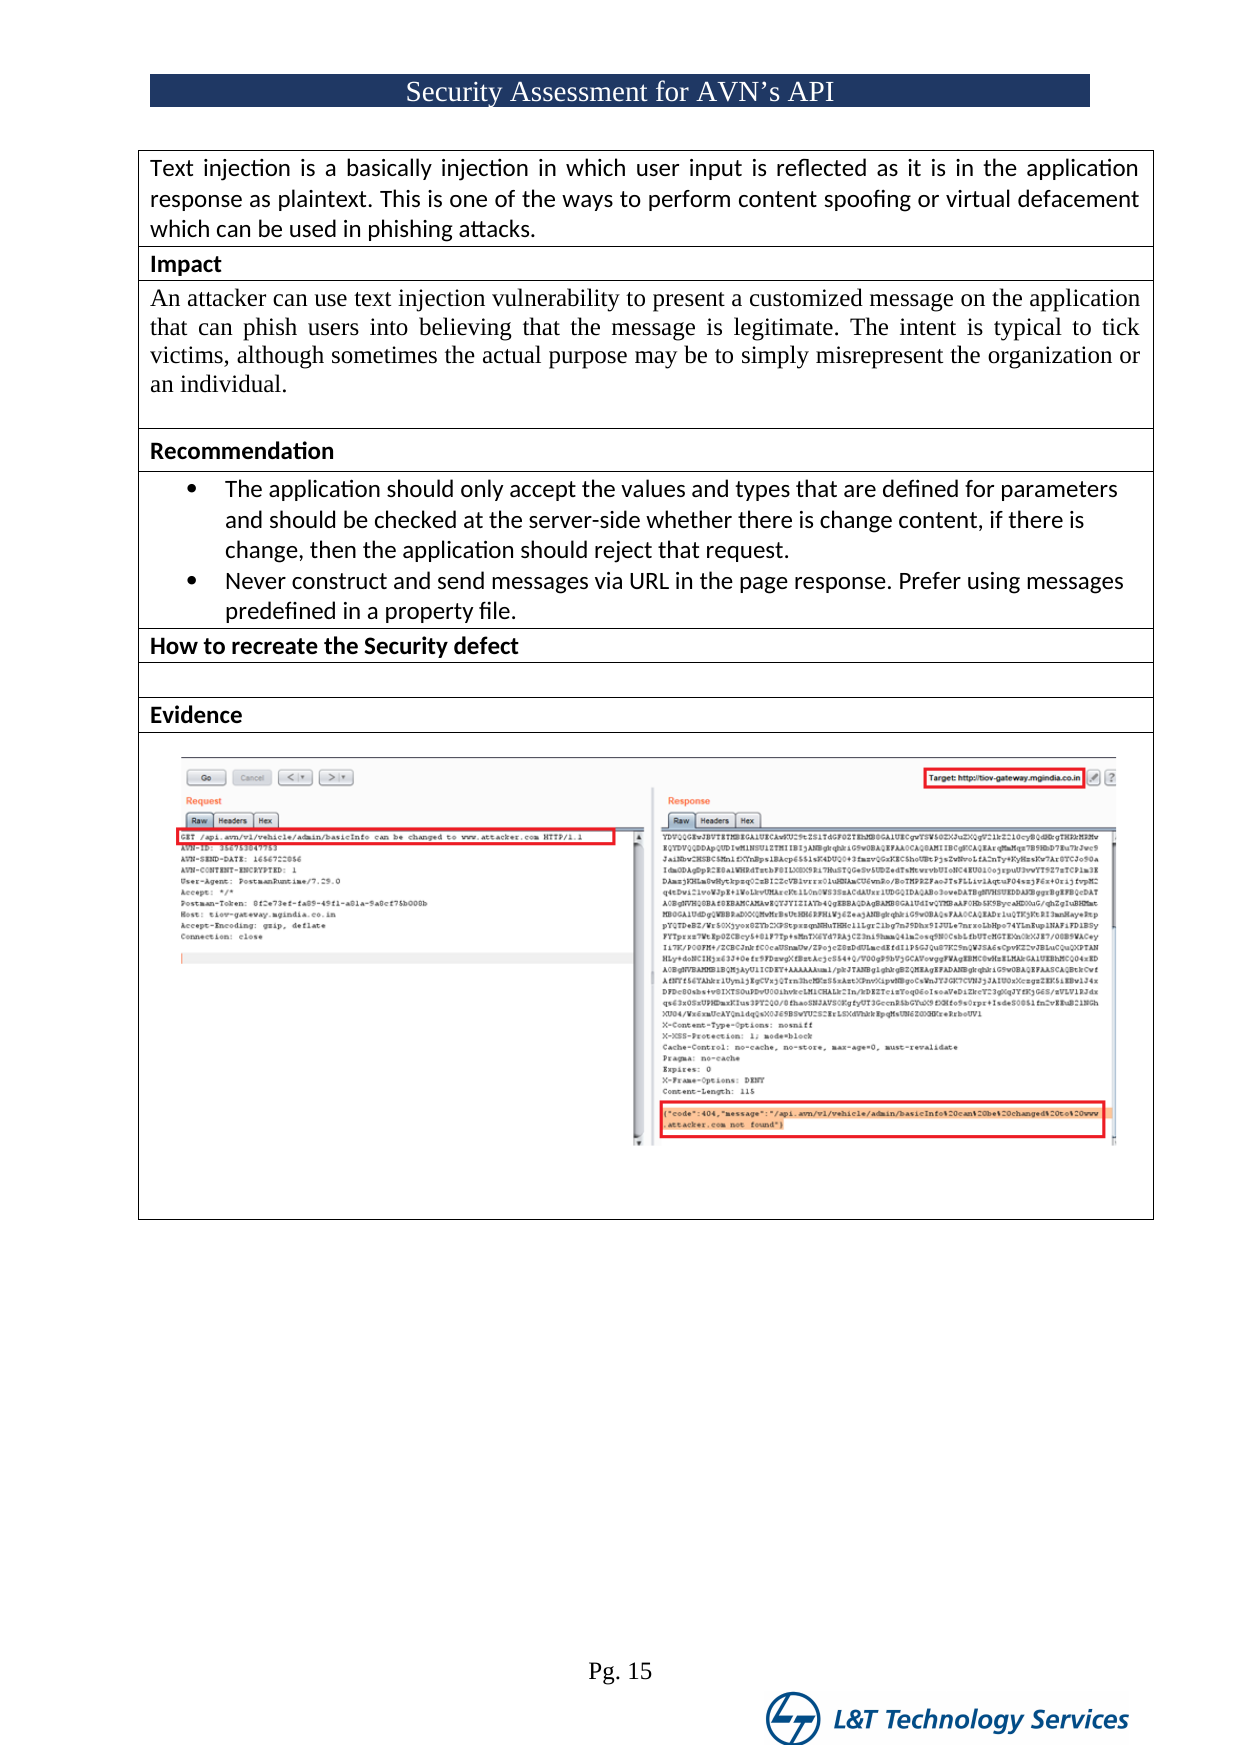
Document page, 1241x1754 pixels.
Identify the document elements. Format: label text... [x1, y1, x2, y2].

table_cell Recommendation [139, 429, 1153, 471]
table_cell Impact [139, 247, 1153, 280]
table_cell An attacker can use text injection vulnerability to present a customized message on the application that can phish users into believing that the message is legitimate. The intent is typical to tick victims, although sometimes the actual purpose may be to simply misrepresent the organization or an individual. [139, 281, 1153, 428]
table_cell Text injection is a basically injection in which user input is reflected as it is in the application response as plaintext. This is one of the ways to perform content spoofing or virtual defacement which can be used in phishing attacks. [139, 151, 1153, 246]
picture [763, 1691, 1129, 1745]
picture [175, 734, 1117, 1217]
table_cell [139, 663, 1153, 697]
table_cell The application should only accept the values and types that are defined for parameters and should be checked at the server-side whether there is change content, if there is change, then the application should reject that request. Never construct and send messages via URL in the page response. Prefer using messages predefined in a property file. [139, 472, 1153, 628]
table_cell Evidence [139, 698, 1153, 732]
table_cell [139, 733, 1153, 1218]
table_cell How to recreate the Security defect [139, 629, 1153, 662]
